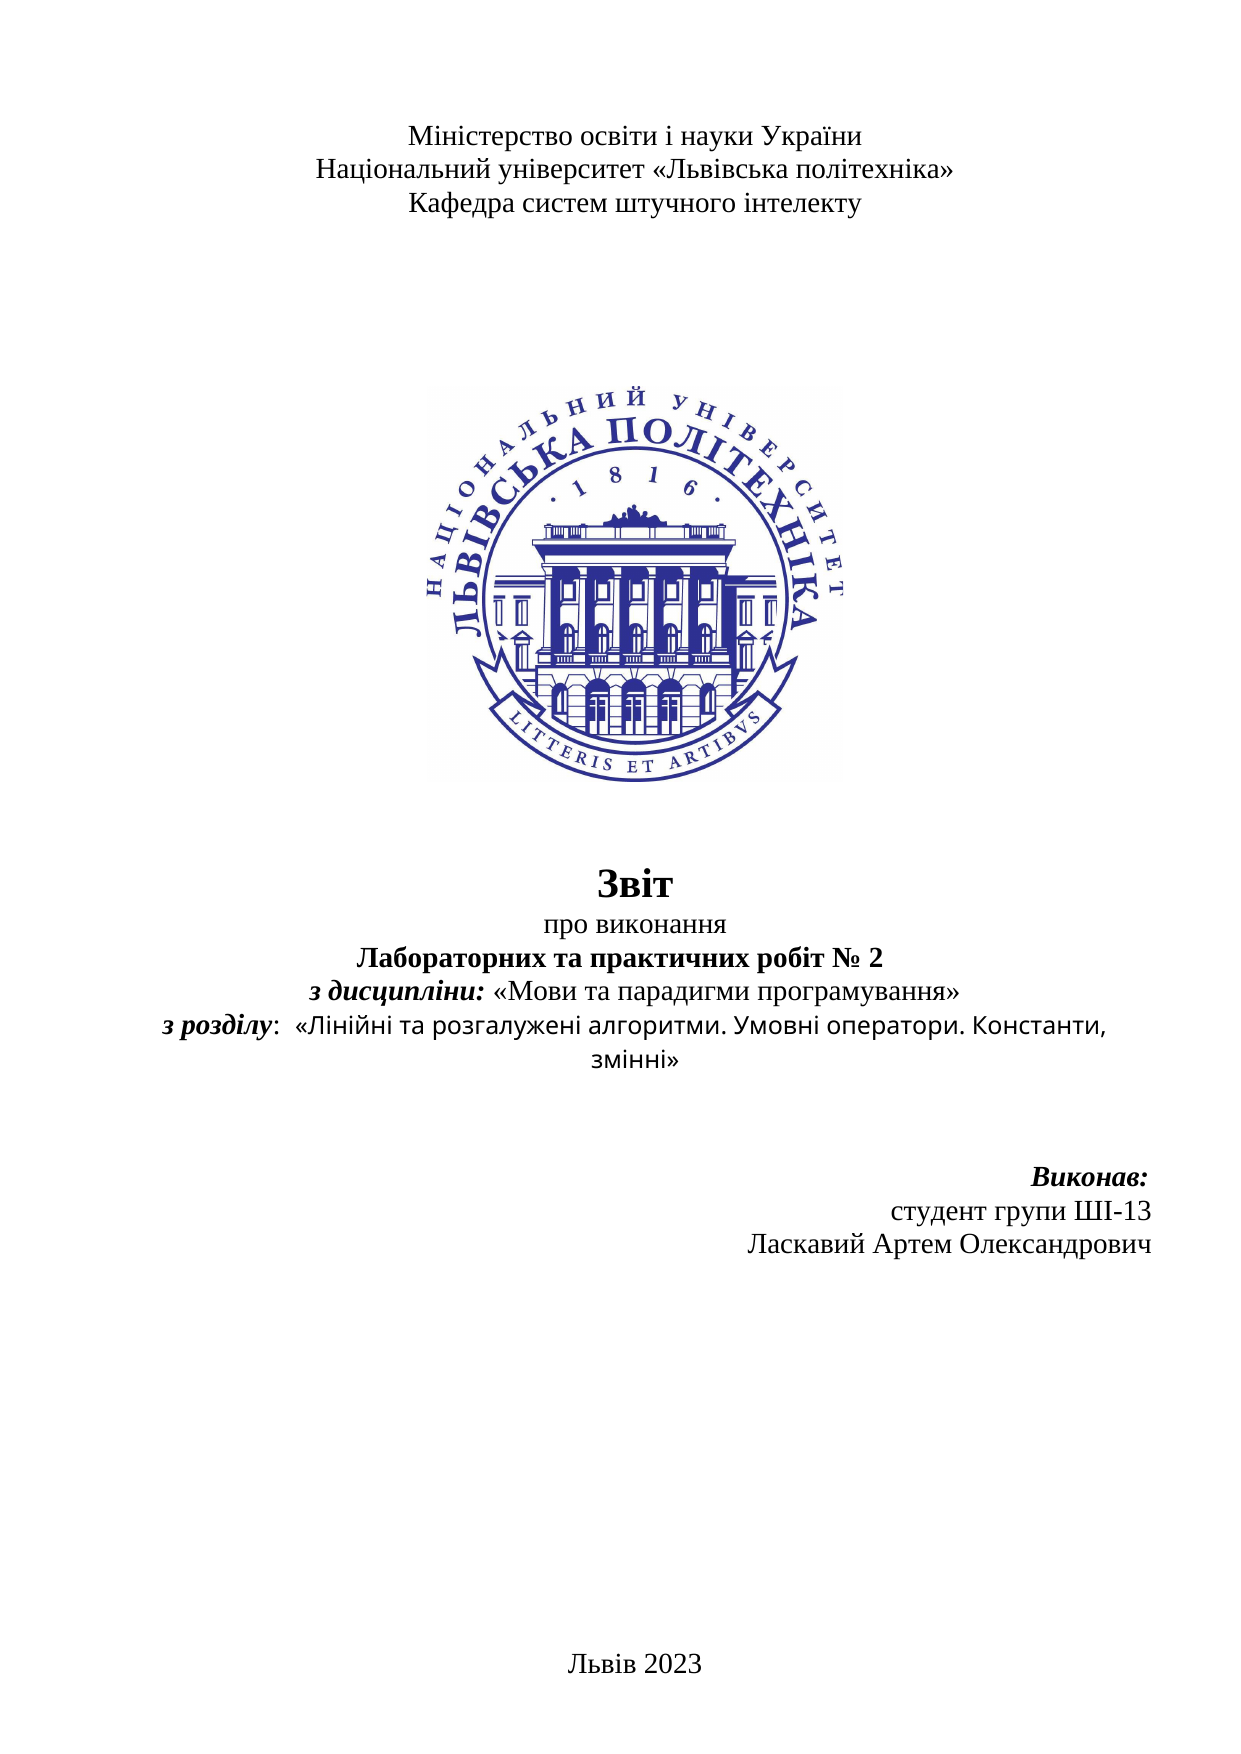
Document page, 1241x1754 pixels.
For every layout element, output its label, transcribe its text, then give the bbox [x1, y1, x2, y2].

text Кафедра систем штучного інтелекту [118, 185, 1152, 219]
text студент групи ШІ-13 [118, 1193, 1152, 1227]
text Виконав: [118, 1159, 1152, 1193]
text з розділу: «Лінійні та розгалужені алгоритми. Умовні оператори. Константи, змінні» [118, 1007, 1152, 1076]
text Звіт [118, 858, 1152, 906]
text Міністерство освіти і науки України [118, 118, 1152, 152]
text про виконання [118, 906, 1152, 940]
text Ласкавий Артем Олександрович [118, 1227, 1152, 1260]
text Національний університет «Львівська політехніка» [118, 152, 1152, 185]
text з дисципліни: «Мови та парадигми програмування» [118, 973, 1152, 1007]
picture [426, 386, 844, 782]
text Лабораторних та практичних робіт № 2 [118, 940, 1152, 973]
